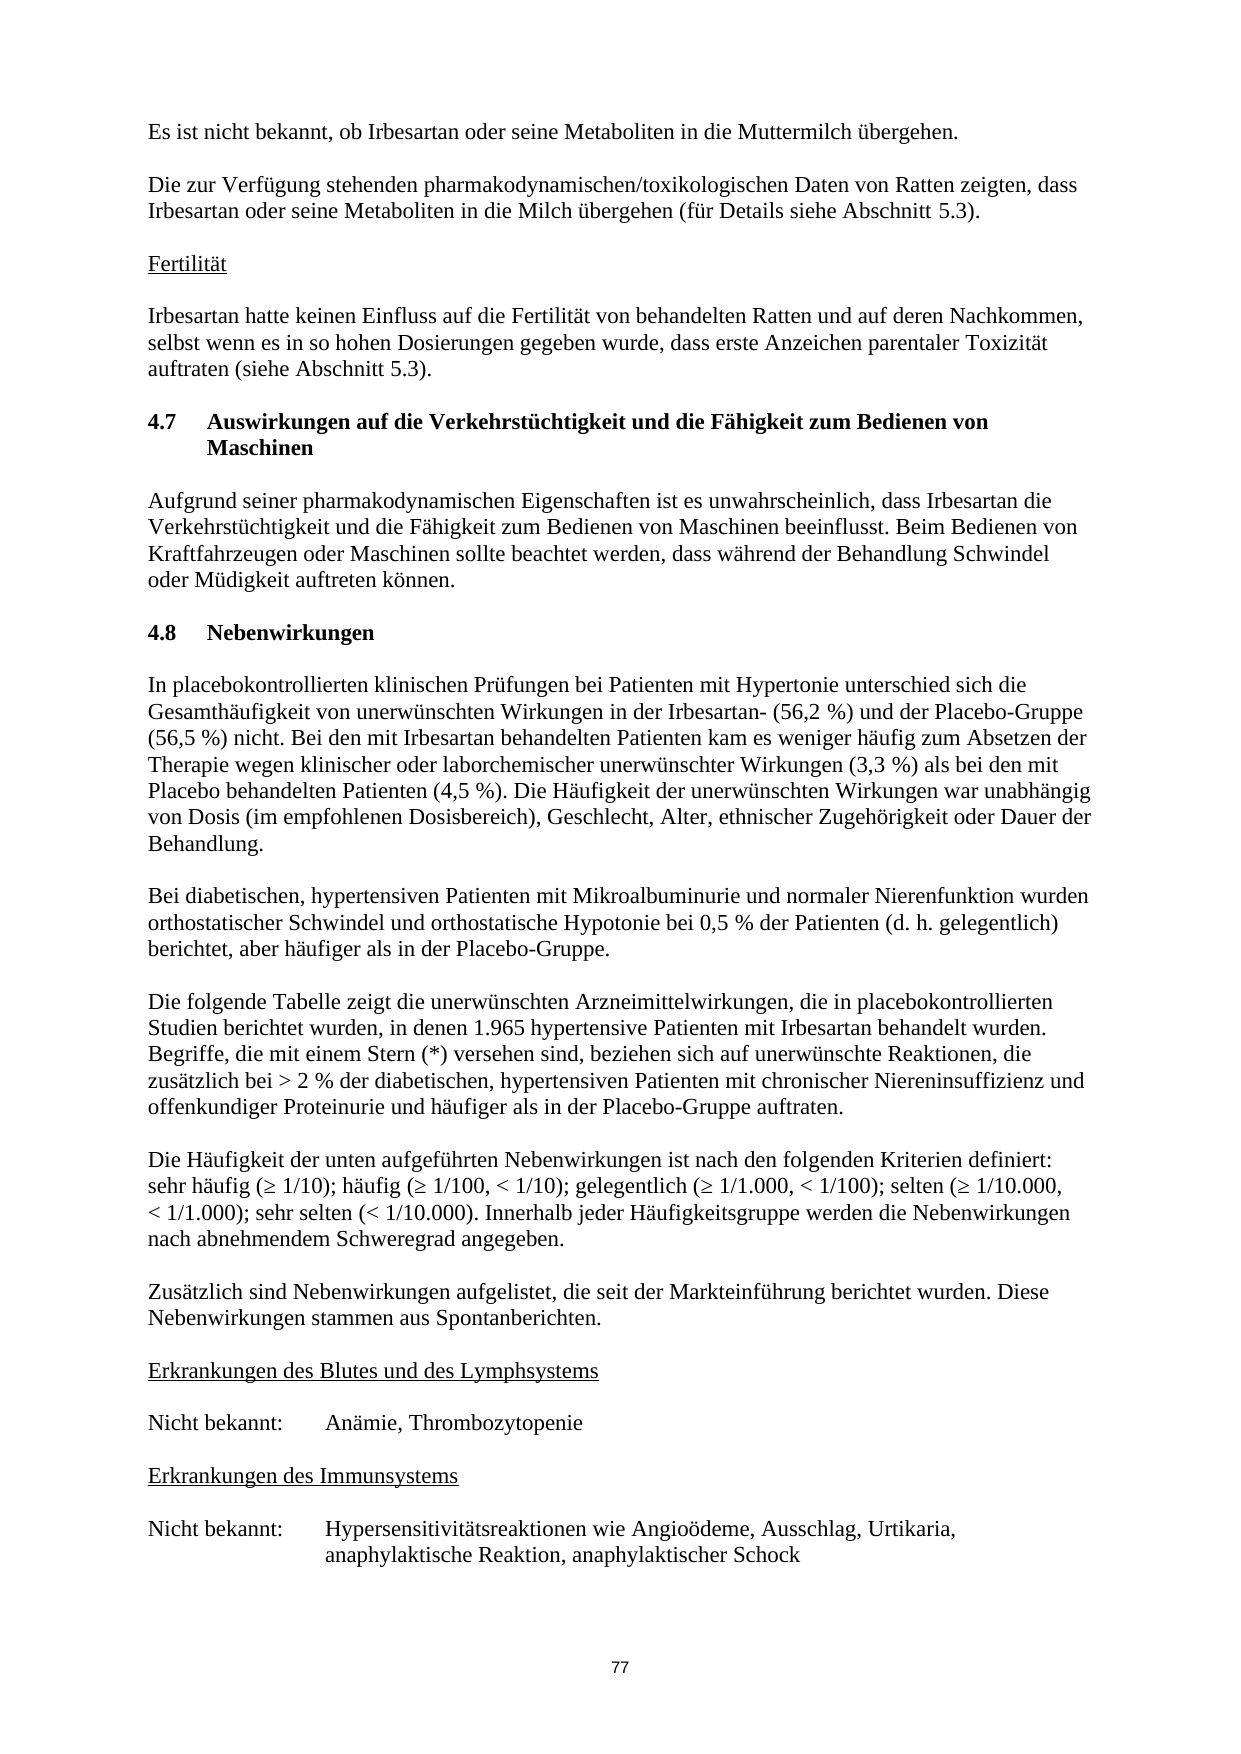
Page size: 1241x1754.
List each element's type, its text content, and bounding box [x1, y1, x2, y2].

text Bei diabetischen, hypertensiven Patienten mit Mikroalbuminurie und normaler Nierenfunktion wurden orthostatischer Schwindel und orthostatische Hypotonie bei 0,5 % der Patienten (d. h. gelegentlich) berichtet, aber häufiger als in der Placebo-Gruppe. [148, 882, 1093, 961]
text Fertilität [148, 250, 1093, 276]
text sehr häufig (≥ 1/10); häufig (≥ 1/100, < 1/10); gelegentlich (≥ 1/1.000, < 1/100); selten (≥ 1/10.000, < 1/1.000); sehr selten (< 1/10.000). Innerhalb jeder Häufigkeitsgruppe werden die Nebenwirkungen nach abnehmendem Schweregrad angegeben. [148, 1172, 1093, 1251]
text Die zur Verfügung stehenden pharmakodynamischen/toxikologischen Daten von Ratten zeigten, dass Irbesartan oder seine Metaboliten in die Milch übergehen (für Details siehe Abschnitt 5.3). [148, 171, 1093, 223]
text Nicht bekannt: Hypersensitivitätsreaktionen wie Angioödeme, Ausschlag, Urtikaria, anaphylaktische Reaktion, anaphylaktischer Schock [148, 1515, 1093, 1568]
text Nicht bekannt: Anämie, Thrombozytopenie [148, 1409, 1093, 1436]
text Zusätzlich sind Nebenwirkungen aufgelistet, die seit der Markteinführung berichtet wurden. Diese Nebenwirkungen stammen aus Spontanberichten. [148, 1278, 1093, 1330]
subtitle 4.7 Auswirkungen auf die Verkehrstüchtigkeit und die Fähigkeit zum Bedienen von Maschinen [148, 408, 1093, 461]
text Erkrankungen des Blutes und des Lymphsystems [148, 1357, 1093, 1383]
text Es ist nicht bekannt, ob Irbesartan oder seine Metaboliten in die Muttermilch übergehen. [148, 118, 1093, 144]
text In placebokontrollierten klinischen Prüfungen bei Patienten mit Hypertonie unterschied sich die Gesamthäufigkeit von unerwünschten Wirkungen in der Irbesartan- (56,2 %) und der Placebo-Gruppe (56,5 %) nicht. Bei den mit Irbesartan behandelten Patienten kam es weniger häufig zum Absetzen der Therapie wegen klinischer oder laborchemischer unerwünschter Wirkungen (3,3 %) als bei den mit Placebo behandelten Patienten (4,5 %). Die Häufigkeit der unerwünschten Wirkungen war unabhängig von Dosis (im empfohlenen Dosisbereich), Geschlecht, Alter, ethnischer Zugehörigkeit oder Dauer der Behandlung. [148, 672, 1093, 856]
text Die folgende Tabelle zeigt die unerwünschten Arzneimittelwirkungen, die in placebokontrollierten Studien berichtet wurden, in denen 1.965 hypertensive Patienten mit Irbesartan behandelt wurden. Begriffe, die mit einem Stern (*) versehen sind, beziehen sich auf unerwünschte Reaktionen, die zusätzlich bei > 2 % der diabetischen, hypertensiven Patienten mit chronischer Niereninsuffizienz und offenkundiger Proteinurie und häufiger als in der Placebo-Gruppe auftraten. [148, 988, 1093, 1119]
text Irbesartan hatte keinen Einfluss auf die Fertilität von behandelten Ratten und auf deren Nachkommen, selbst wenn es in so hohen Dosierungen gegeben wurde, dass erste Anzeichen parentaler Toxizität auftraten (siehe Abschnitt 5.3). [148, 303, 1093, 382]
text Erkrankungen des Immunsystems [148, 1462, 1093, 1488]
subtitle 4.8 Nebenwirkungen [148, 619, 1093, 645]
text Die Häufigkeit der unten aufgeführten Nebenwirkungen ist nach den folgenden Kriterien definiert: [148, 1146, 1093, 1172]
text Aufgrund seiner pharmakodynamischen Eigenschaften ist es unwahrscheinlich, dass Irbesartan die Verkehrstüchtigkeit und die Fähigkeit zum Bedienen von Maschinen beeinflusst. Beim Bedienen von Kraftfahrzeugen oder Maschinen sollte beachtet werden, dass während der Behandlung Schwindel oder Müdigkeit auftreten können. [148, 487, 1093, 592]
